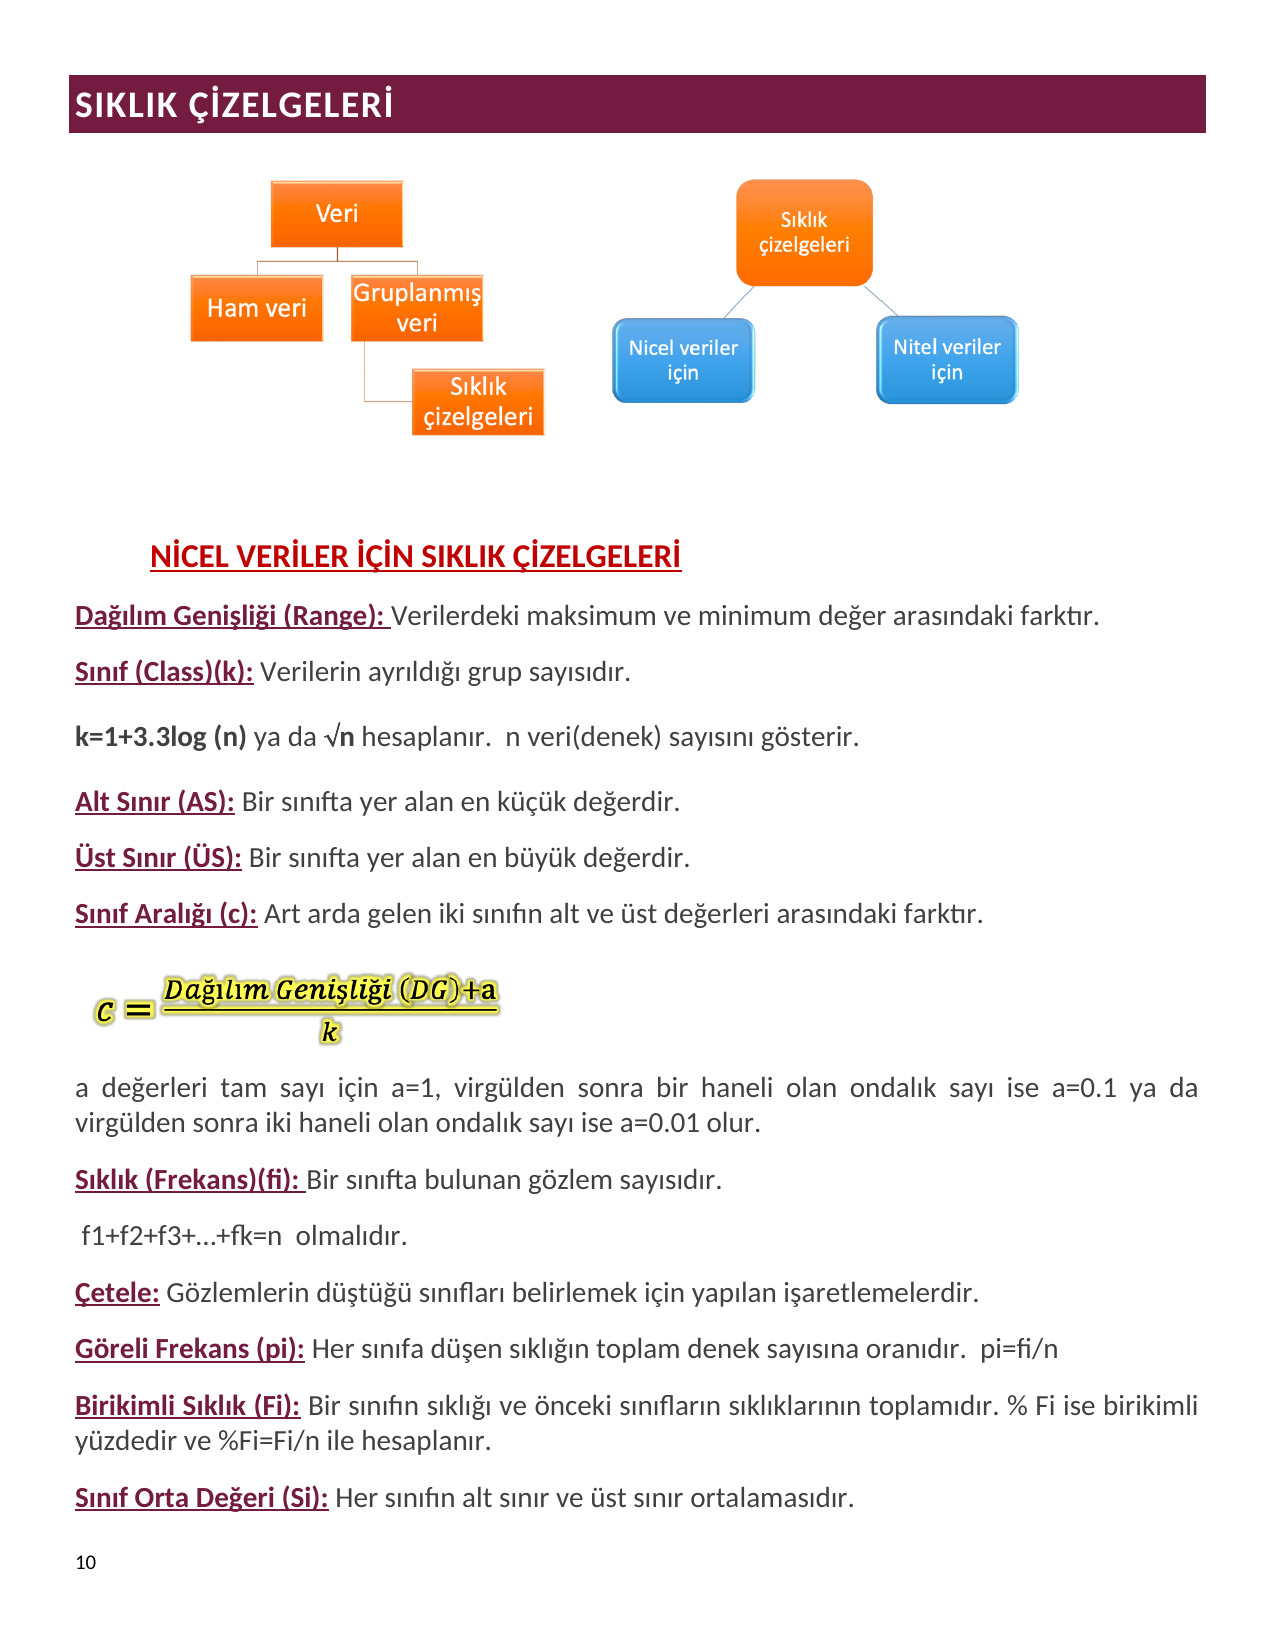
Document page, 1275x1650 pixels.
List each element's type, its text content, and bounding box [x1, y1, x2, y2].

text k=1+3.3log (n) ya da n hesaplanır. n veri(denek) sayısını gösterir. [75, 718, 1200, 753]
text Dağılım Genişliği (Range): Verilerdeki maksimum ve minimum değer arasındaki farktır. [75, 597, 1200, 632]
text Sınıf Orta Değeri (Si): Her sınıfın alt sınır ve üst sınır ortalamasıdır. [75, 1479, 1200, 1514]
text Sınıf (Class)(k): Verilerin ayrıldığı grup sayısıdır. [75, 653, 1200, 689]
text f1+f2+f3+…+fk=n olmalıdır. [75, 1217, 1200, 1253]
text Alt Sınır (AS): Bir sınıfta yer alan en küçük değerdir. [75, 783, 1200, 818]
text Çetele: Gözlemlerin düştüğü sınıfları belirlemek için yapılan işaretlemelerdir. [75, 1274, 1200, 1309]
picture [150, 161, 1042, 458]
picture [75, 952, 522, 1049]
text Birikimli Sıklık (Fi): Bir sınıfın sıklığı ve önceki sınıfların sıklıklarının toplamıdır. % Fi ise birikimli yüzdedir ve %Fi=Fi/n ile hesaplanır. [75, 1387, 1200, 1458]
text Üst Sınır (ÜS): Bir sınıfta yer alan en büyük değerdir. [75, 839, 1200, 875]
subtitle SIKLIK ÇİZELGELERİ [75, 81, 1200, 127]
text Sıklık (Frekans)(fi): Bir sınıfta bulunan gözlem sayısıdır. [75, 1161, 1200, 1197]
text NİCEL VERİLER İÇİN SIKLIK ÇİZELGELERİ [75, 535, 1200, 576]
text a değerleri tam sayı için a=1, virgülden sonra bir haneli olan ondalık sayı ise a=0.1 ya da virgülden sonra iki haneli olan ondalık sayı ise a=0.01 olur. [75, 1069, 1200, 1140]
text Göreli Frekans (pi): Her sınıfa düşen sıklığın toplam denek sayısına oranıdır. pi=fi/n [75, 1330, 1200, 1366]
text Sınıf Aralığı (c): Art arda gelen iki sınıfın alt ve üst değerleri arasındaki farktır. [75, 896, 1200, 931]
